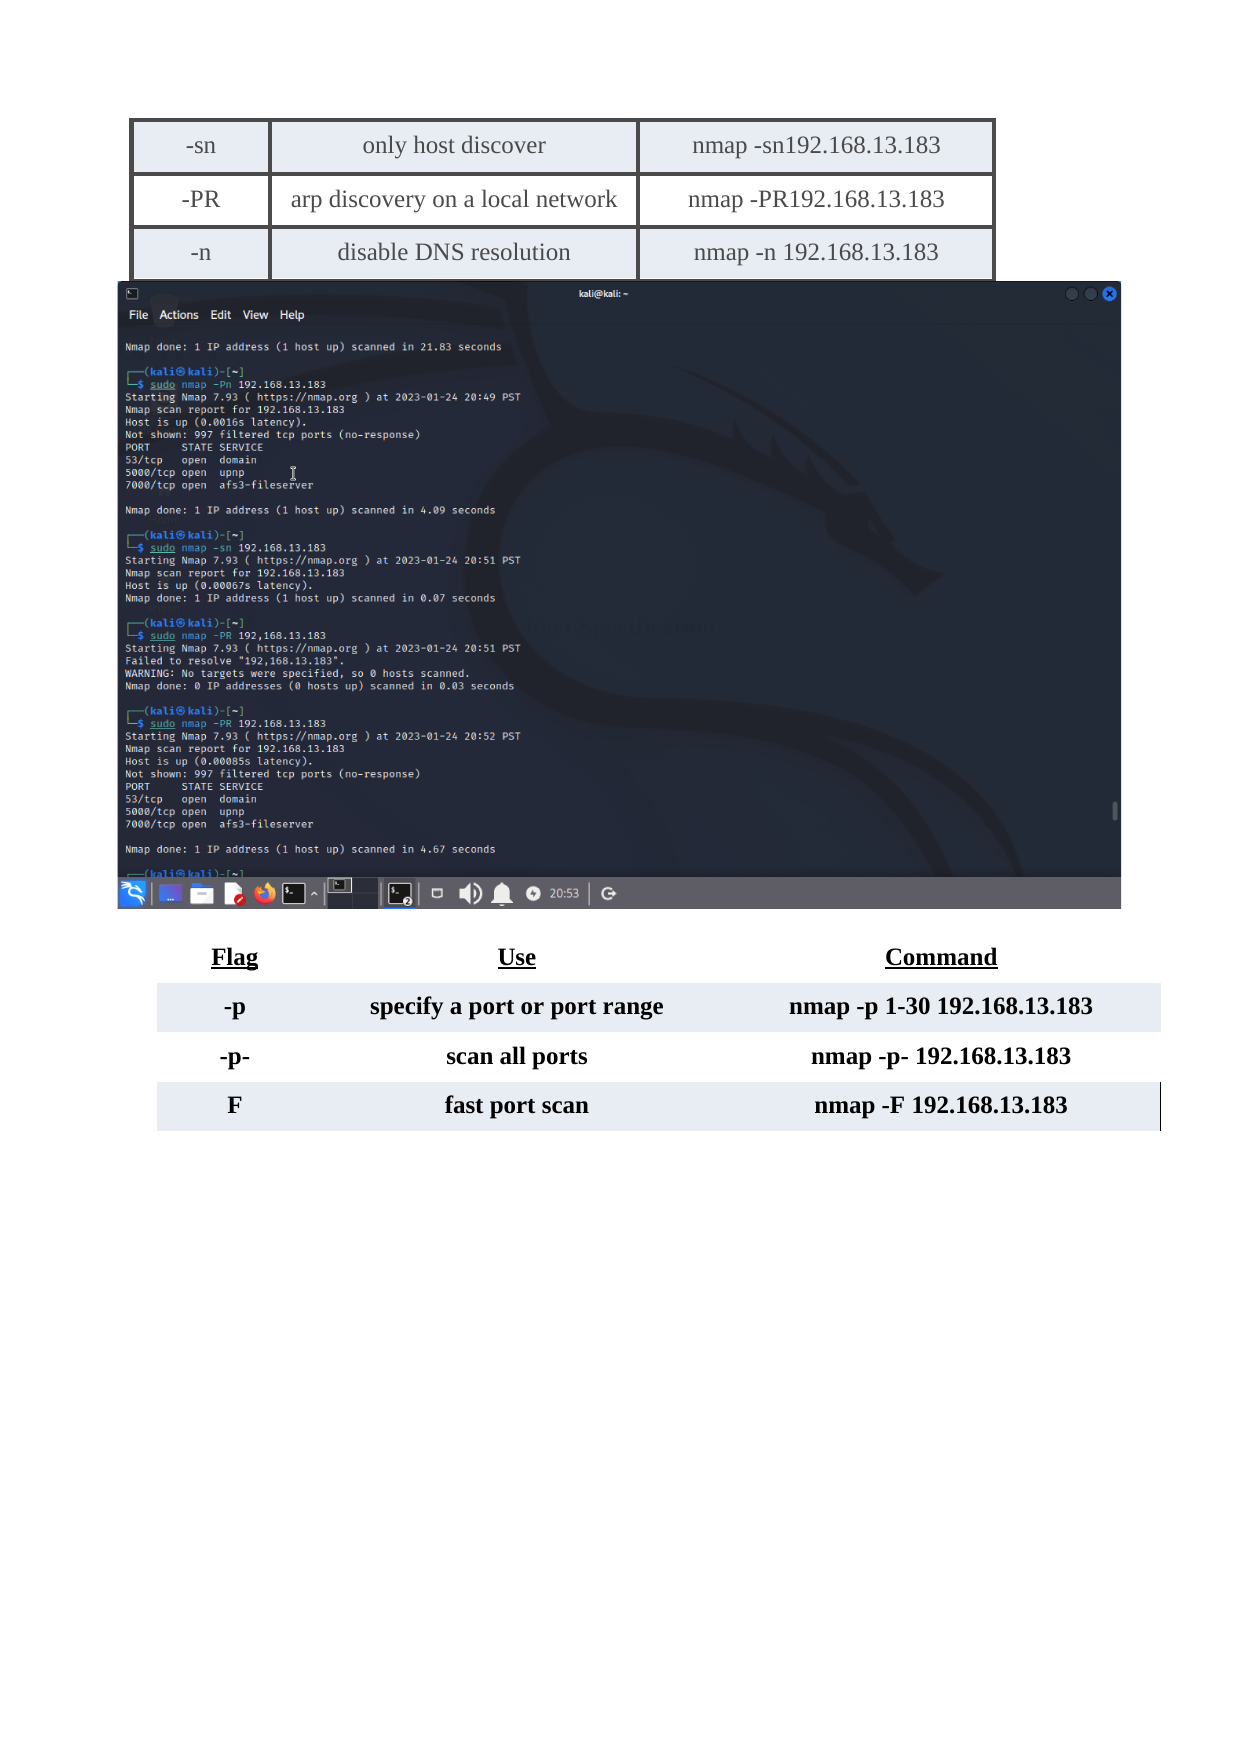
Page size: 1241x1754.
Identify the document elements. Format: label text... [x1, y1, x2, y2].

table_header Flag [157, 934, 312, 983]
table_header Use [312, 934, 721, 983]
table_cell -p [157, 983, 312, 1032]
table_cell arp discovery on a local network [272, 176, 636, 225]
table_cell fast port scan [312, 1082, 721, 1131]
table_cell nmap -sn192.168.13.183 [640, 122, 992, 172]
table_cell nmap -PR192.168.13.183 [640, 176, 992, 225]
table_cell specify a port or port range [312, 983, 721, 1032]
table_cell -p- [157, 1033, 312, 1082]
table_cell -PR [134, 176, 268, 225]
table_cell F [157, 1082, 312, 1131]
table_header Command [721, 934, 1161, 983]
table_cell scan all ports [312, 1033, 721, 1082]
table_cell nmap -p 1-30 192.168.13.183 [721, 983, 1161, 1032]
table_cell nmap -n 192.168.13.183 [640, 229, 992, 278]
table_cell nmap -F 192.168.13.183 [721, 1082, 1160, 1131]
table_cell only host discover [272, 122, 636, 172]
picture [117, 281, 1122, 909]
table_cell -sn [134, 122, 268, 172]
table_cell -n [134, 229, 268, 278]
table_cell disable DNS resolution [272, 229, 636, 278]
table_cell nmap -p- 192.168.13.183 [721, 1033, 1161, 1082]
